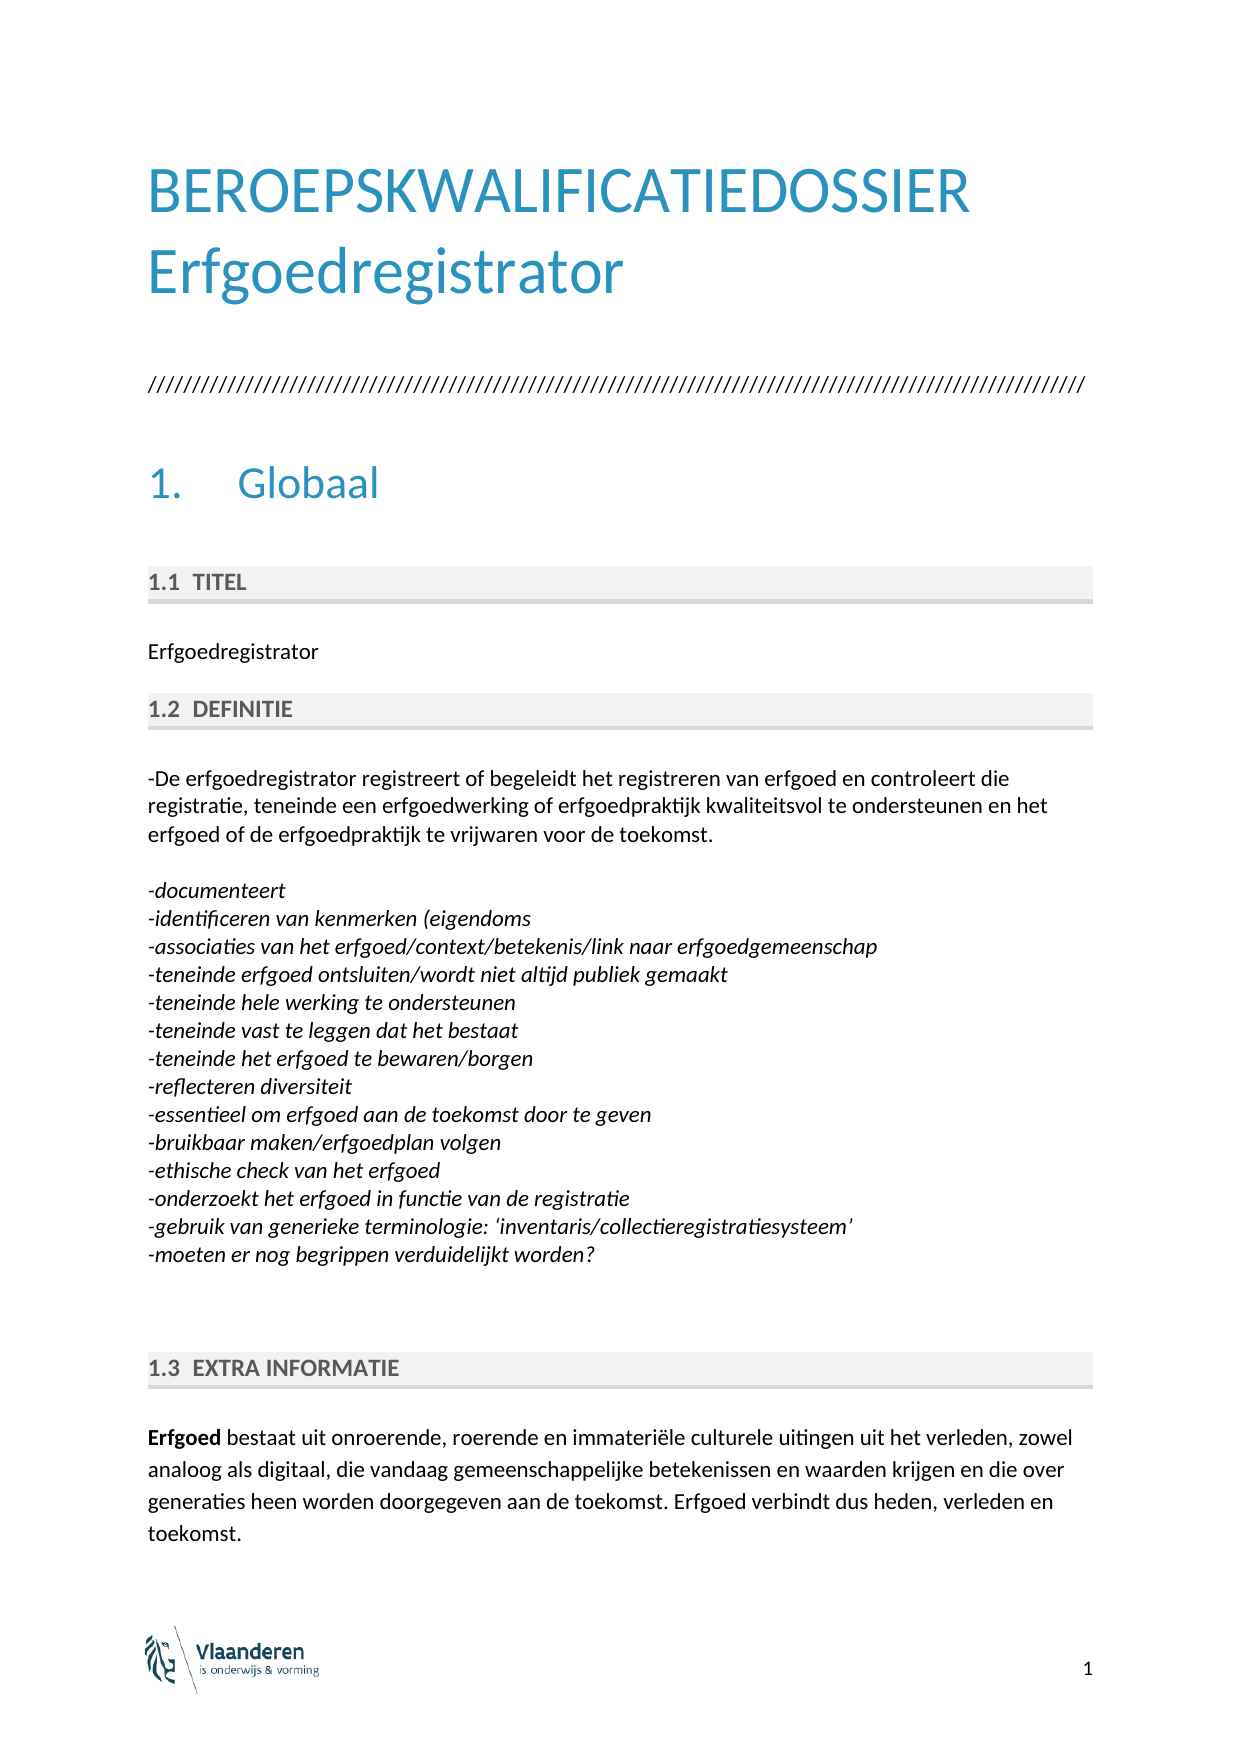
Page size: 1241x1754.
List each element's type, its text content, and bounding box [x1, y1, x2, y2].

text -documenteert [148, 876, 1093, 904]
picture [144, 1626, 327, 1694]
text -ethische check van het erfgoed [148, 1156, 1093, 1184]
text -moeten er nog begrippen verduidelijkt worden? [148, 1240, 1093, 1268]
text ////////////////////////////////////////////////////////////////////////////////////////////////////////// [148, 371, 1093, 398]
text -reflecteren diversiteit [148, 1072, 1093, 1100]
text -teneinde hele werking te ondersteunen [148, 988, 1093, 1016]
text Definitie [148, 693, 1093, 726]
text Erfgoedregistrator [148, 637, 1093, 665]
text -bruikbaar maken/erfgoedplan volgen [148, 1128, 1093, 1156]
text Erfgoed bestaat uit onroerende, roerende en immateriële culturele uitingen uit het verleden, zowel analoog als digitaal, die vandaag gemeenschappelijke betekenissen en waarden krijgen en die over generaties heen worden doorgegeven aan de toekomst. Erfgoed verbindt dus heden, verleden en toekomst. [148, 1423, 1093, 1547]
text -teneinde vast te leggen dat het bestaat [148, 1016, 1093, 1044]
text -associaties van het erfgoed/context/betekenis/link naar erfgoedgemeenschap [148, 932, 1093, 960]
text -teneinde erfgoed ontsluiten/wordt niet altijd publiek gemaakt [148, 960, 1093, 988]
text Erfgoedregistrator [148, 229, 1093, 310]
text Extra informatie [148, 1352, 1093, 1385]
text -gebruik van generieke terminologie: ‘inventaris/collectieregistratiesysteem’ [148, 1212, 1093, 1240]
text -De erfgoedregistrator registreert of begeleidt het registreren van erfgoed en controleert die registratie, teneinde een erfgoedwerking of erfgoedpraktijk kwaliteitsvol te ondersteunen en het erfgoed of de erfgoedpraktijk te vrijwaren voor de toekomst. [148, 764, 1093, 848]
list Globaal [148, 454, 1093, 510]
text -onderzoekt het erfgoed in functie van de registratie [148, 1184, 1093, 1212]
text TITEL [148, 566, 1093, 599]
text BEROEPSKWALIFICATIEDOSSIER [148, 148, 1093, 229]
text -identificeren van kenmerken (eigendoms [148, 904, 1093, 932]
text -teneinde het erfgoed te bewaren/borgen [148, 1044, 1093, 1072]
text -essentieel om erfgoed aan de toekomst door te geven [148, 1100, 1093, 1128]
